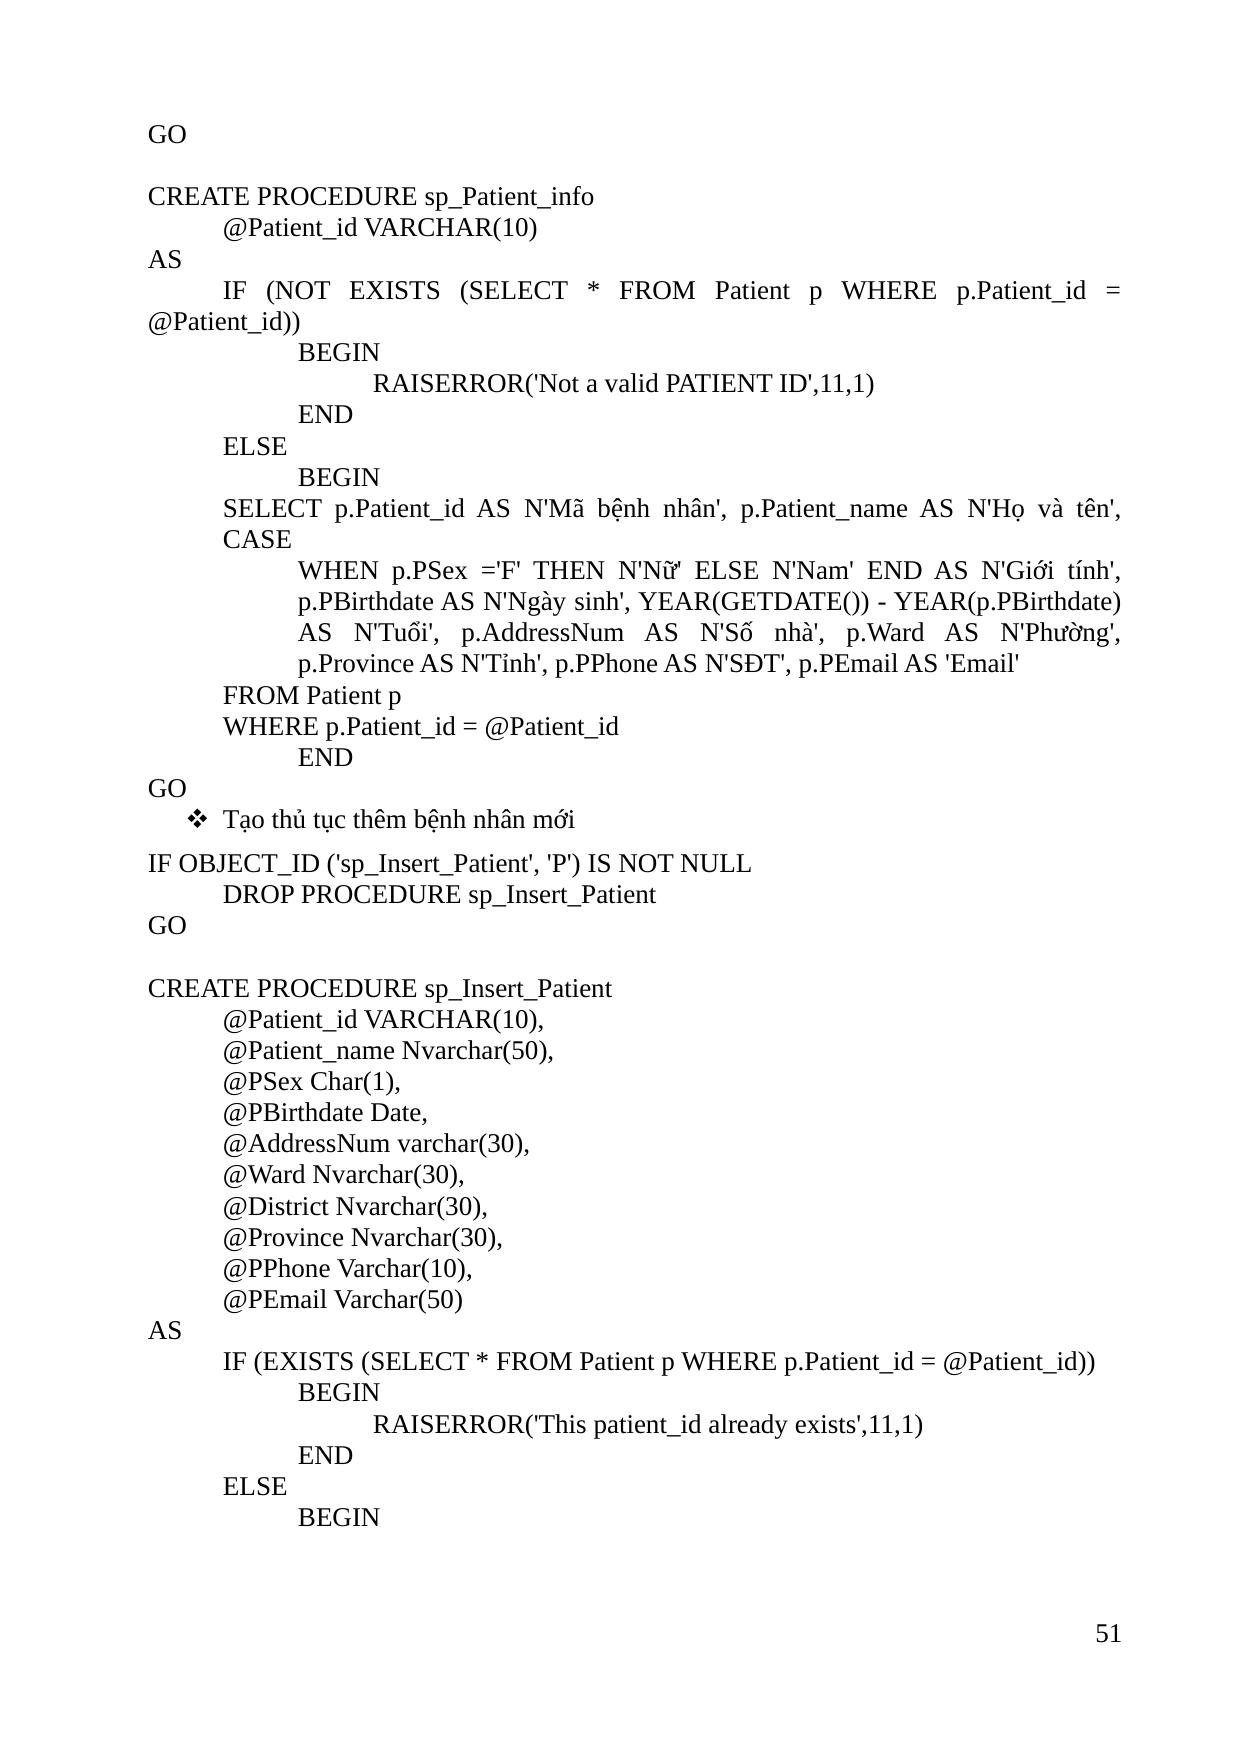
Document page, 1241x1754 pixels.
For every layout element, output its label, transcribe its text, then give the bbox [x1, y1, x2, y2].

text @Patient_id VARCHAR(10) [148, 212, 1122, 243]
text GO [148, 118, 1122, 149]
text @PEmail Varchar(50) [148, 1283, 1122, 1314]
text ELSE [148, 429, 1122, 461]
text IF (EXISTS (SELECT * FROM Patient p WHERE p.Patient_id = @Patient_id)) [148, 1345, 1122, 1377]
text @PBirthdate Date, [148, 1096, 1122, 1127]
text FROM Patient p [148, 679, 1122, 710]
text BEGIN [148, 336, 1122, 367]
text BEGIN [148, 461, 1122, 492]
list Tạo thủ tục thêm bệnh nhân mới [185, 803, 1122, 834]
text @Ward Nvarchar(30), [148, 1158, 1122, 1190]
text WHEN p.PSex ='F' THEN N'Nữ' ELSE N'Nam' END AS N'Giới tính', p.PBirthdate AS N'Ngày sinh', YEAR(GETDATE()) - YEAR(p.PBirthdate) AS N'Tuổi', p.AddressNum AS N'Số nhà', p.Ward AS N'Phường', p.Province AS N'Tỉnh', p.PPhone AS N'SĐT', p.PEmail AS 'Email' [298, 554, 1122, 679]
text IF (NOT EXISTS (SELECT * FROM Patient p WHERE p.Patient_id = @Patient_id)) [148, 274, 1122, 336]
text GO [148, 772, 1122, 803]
text @Patient_id VARCHAR(10), [148, 1003, 1122, 1034]
text CREATE PROCEDURE sp_Patient_info [148, 180, 1122, 212]
text RAISERROR('Not a valid PATIENT ID',11,1) [148, 367, 1122, 398]
text DROP PROCEDURE sp_Insert_Patient [148, 878, 1122, 909]
text @District Nvarchar(30), [148, 1190, 1122, 1221]
text @Province Nvarchar(30), [148, 1221, 1122, 1252]
text GO [148, 909, 1122, 941]
text CREATE PROCEDURE sp_Insert_Patient [148, 972, 1122, 1003]
text ELSE [148, 1470, 1122, 1501]
text IF OBJECT_ID ('sp_Insert_Patient', 'P') IS NOT NULL [148, 847, 1122, 878]
text WHERE p.Patient_id = @Patient_id [148, 710, 1122, 741]
text END [148, 398, 1122, 429]
text END [148, 1439, 1122, 1470]
text BEGIN [148, 1501, 1122, 1532]
text @PPhone Varchar(10), [148, 1252, 1122, 1283]
text END [148, 741, 1122, 772]
text @PSex Char(1), [148, 1065, 1122, 1096]
text @Patient_name Nvarchar(50), [148, 1034, 1122, 1065]
text RAISERROR('This patient_id already exists',11,1) [148, 1408, 1122, 1439]
text AS [148, 1314, 1122, 1345]
text BEGIN [148, 1377, 1122, 1408]
text SELECT p.Patient_id AS N'Mã bệnh nhân', p.Patient_name AS N'Họ và tên', CASE [223, 492, 1122, 554]
text AS [148, 243, 1122, 274]
text @AddressNum varchar(30), [148, 1127, 1122, 1158]
